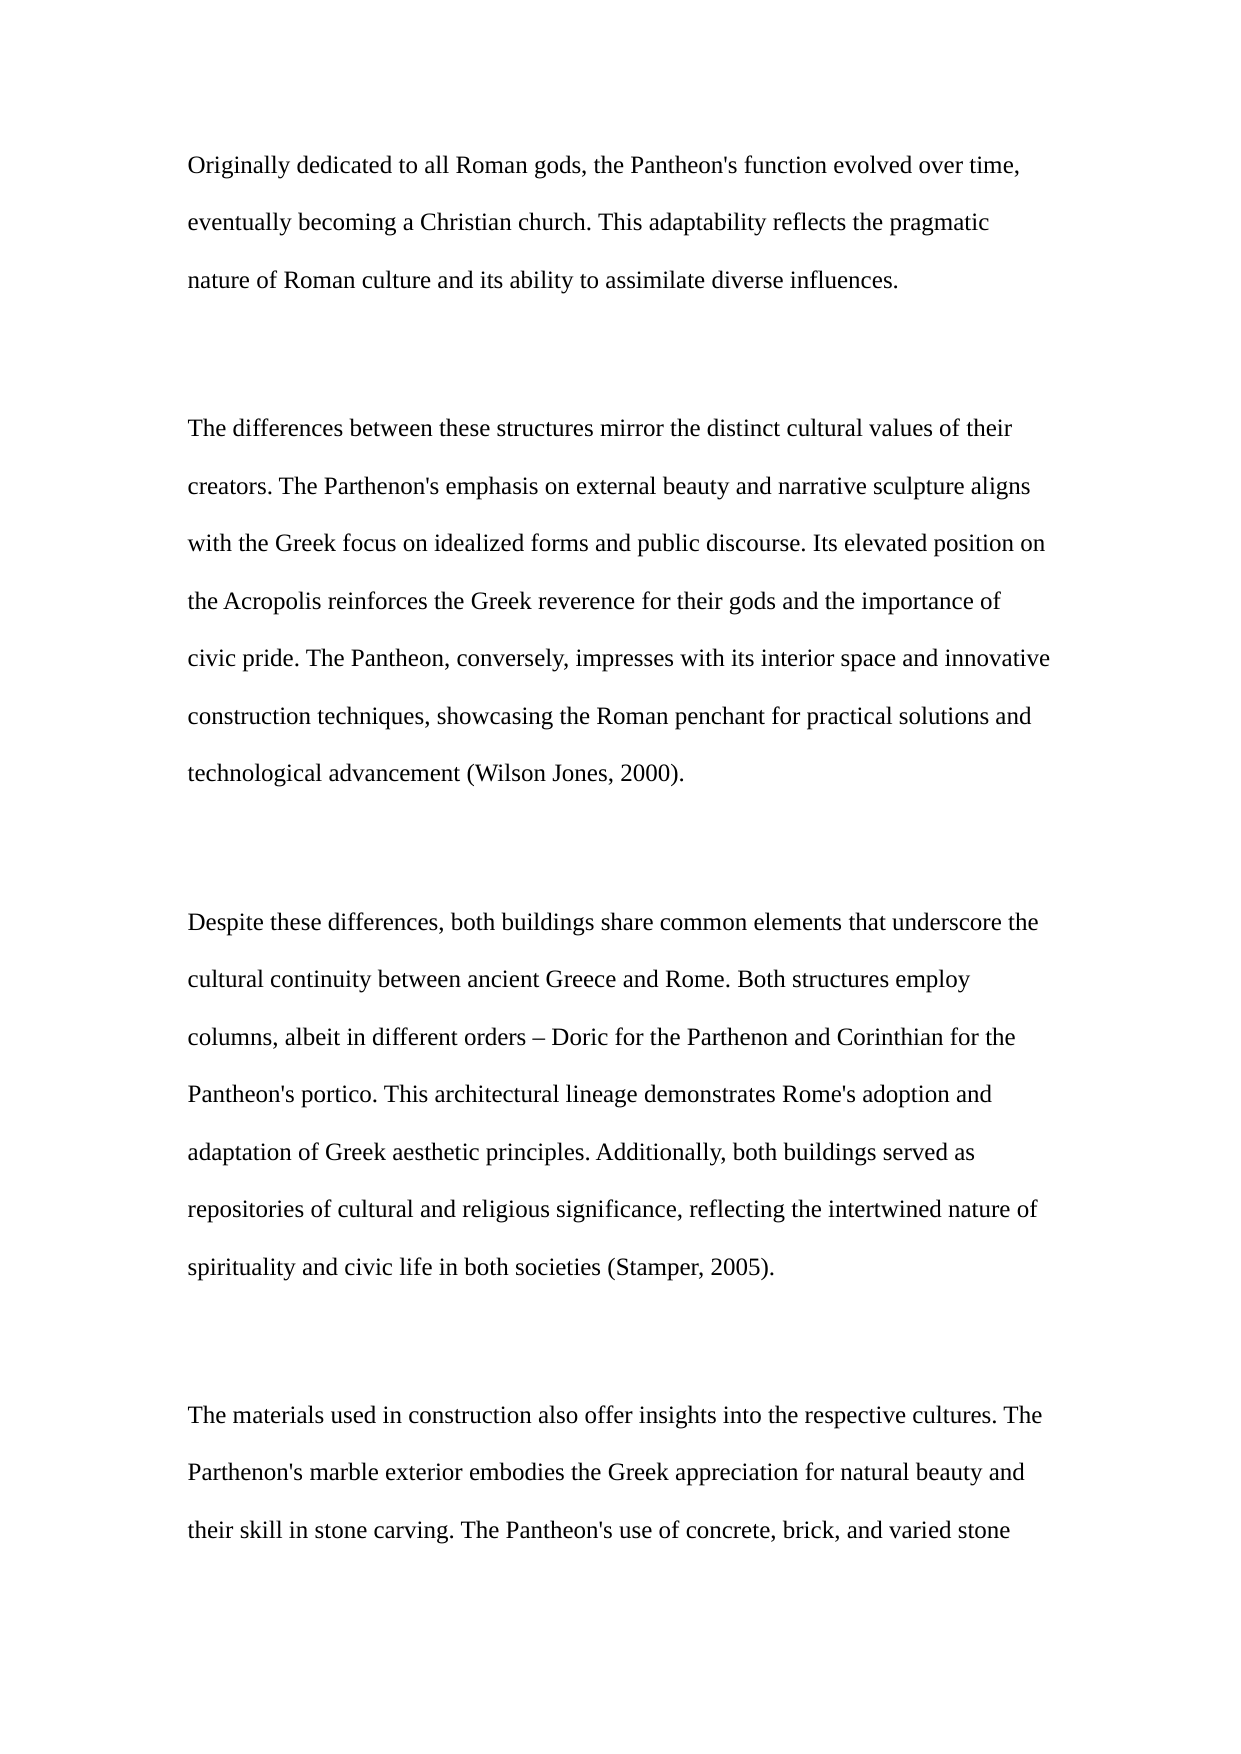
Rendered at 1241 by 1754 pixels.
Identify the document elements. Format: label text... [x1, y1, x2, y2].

text Despite these differences, both buildings share common elements that underscore the cultural continuity between ancient Greece and Rome. Both structures employ columns, albeit in different orders – Doric for the Parthenon and Corinthian for the Pantheon's portico. This architectural lineage demonstrates Rome's adoption and adaptation of Greek aesthetic principles. Additionally, both buildings served as repositories of cultural and religious significance, reflecting the intertwined nature of spirituality and civic life in both societies (Stamper, 2005). [187, 907, 1053, 1280]
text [187, 1400, 1053, 1544]
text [187, 150, 1053, 294]
text The differences between these structures mirror the distinct cultural values of their creators. The Parthenon's emphasis on external beauty and narrative sculpture aligns with the Greek focus on idealized forms and public discourse. Its elevated position on the Acropolis reinforces the Greek reverence for their gods and the importance of civic pride. The Pantheon, conversely, impresses with its interior space and innovative construction techniques, showcasing the Roman penchant for practical solutions and technological advancement (Wilson Jones, 2000). [187, 413, 1053, 787]
